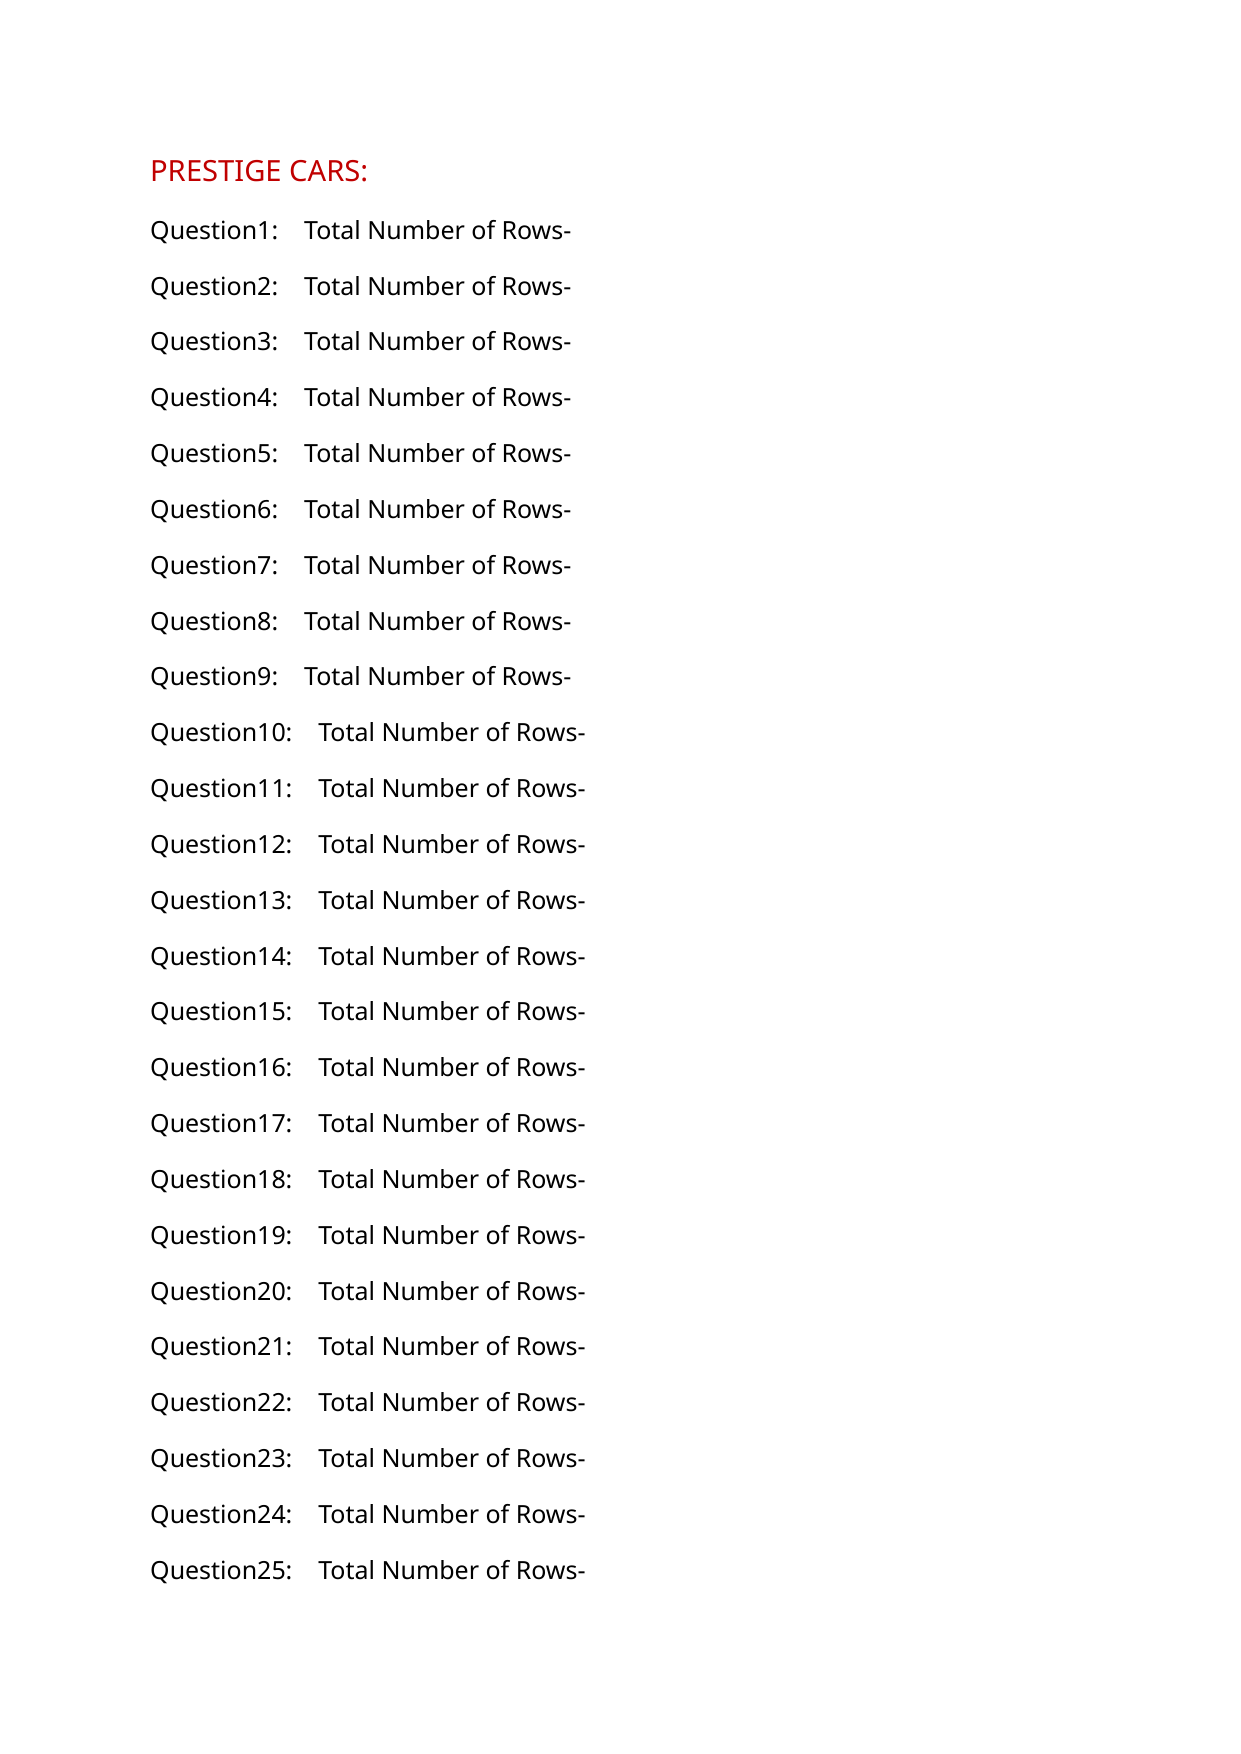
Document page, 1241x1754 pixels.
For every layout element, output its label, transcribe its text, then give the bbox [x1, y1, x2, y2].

text Question23: Total Number of Rows- [150, 1441, 1090, 1475]
text Question1: Total Number of Rows- [150, 212, 1090, 246]
text Question15: Total Number of Rows- [150, 994, 1090, 1028]
text Question11: Total Number of Rows- [150, 771, 1090, 805]
text Question14: Total Number of Rows- [150, 938, 1090, 972]
text Question7: Total Number of Rows- [150, 547, 1090, 581]
text Question10: Total Number of Rows- [150, 715, 1090, 749]
text Question3: Total Number of Rows- [150, 324, 1090, 358]
text Question25: Total Number of Rows- [150, 1552, 1090, 1586]
text Question21: Total Number of Rows- [150, 1329, 1090, 1363]
text Question2: Total Number of Rows- [150, 268, 1090, 302]
text Question9: Total Number of Rows- [150, 659, 1090, 693]
text Question16: Total Number of Rows- [150, 1050, 1090, 1084]
text Question8: Total Number of Rows- [150, 603, 1090, 637]
text PRESTIGE CARS: [150, 150, 1090, 190]
text Question20: Total Number of Rows- [150, 1273, 1090, 1307]
text Question18: Total Number of Rows- [150, 1161, 1090, 1196]
text Question12: Total Number of Rows- [150, 826, 1090, 861]
text Question4: Total Number of Rows- [150, 380, 1090, 414]
text Question24: Total Number of Rows- [150, 1496, 1090, 1531]
text Question6: Total Number of Rows- [150, 491, 1090, 526]
text Question5: Total Number of Rows- [150, 436, 1090, 470]
text Question13: Total Number of Rows- [150, 882, 1090, 916]
text Question22: Total Number of Rows- [150, 1385, 1090, 1419]
text Question17: Total Number of Rows- [150, 1106, 1090, 1140]
text Question19: Total Number of Rows- [150, 1217, 1090, 1251]
